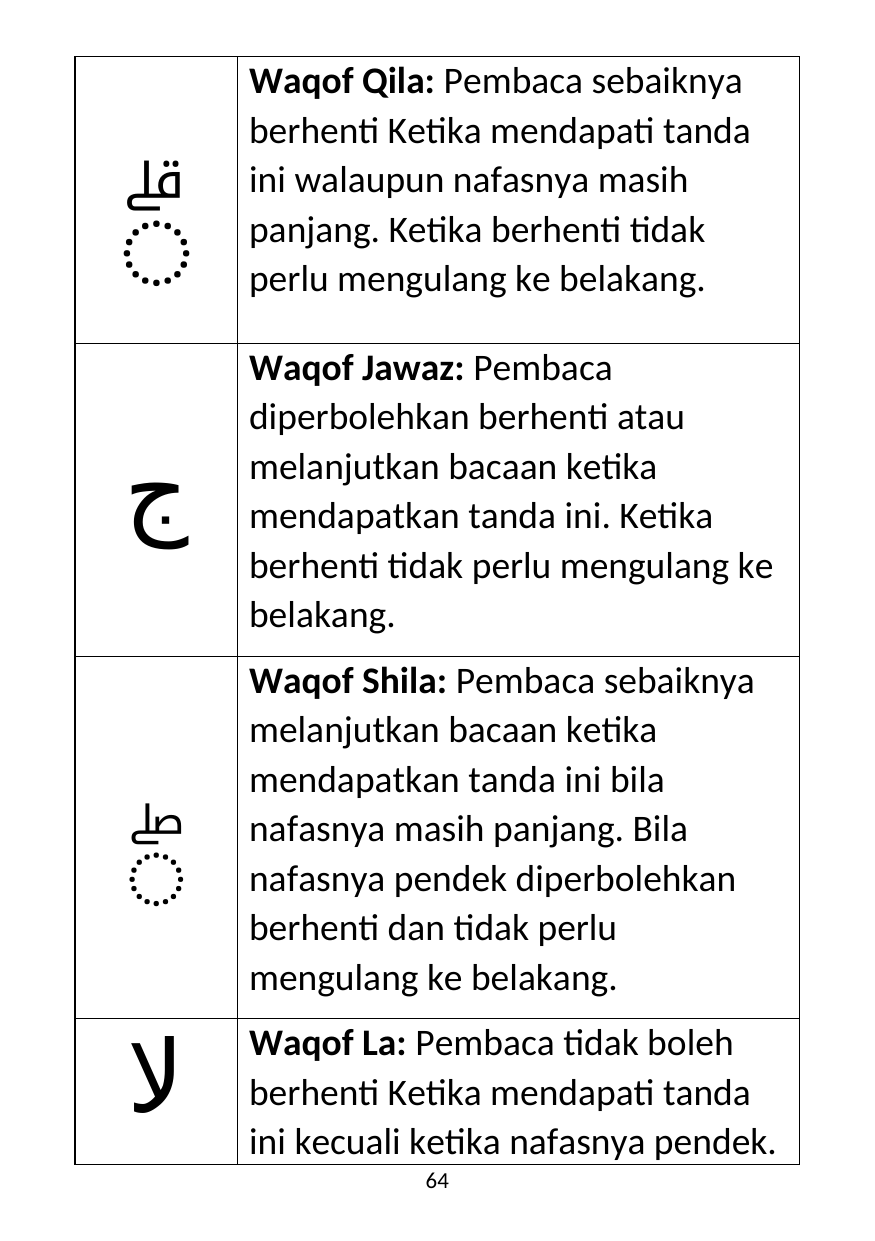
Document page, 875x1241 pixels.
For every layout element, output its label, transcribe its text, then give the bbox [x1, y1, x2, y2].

table_cell Waqof Qila: Pembaca sebaiknya berhenti Ketika mendapati tanda ini walaupun nafasnya masih panjang. Ketika berhenti tidak perlu mengulang ke belakang. [238, 57, 799, 343]
table_cell Waqof Shila: Pembaca sebaiknya melanjutkan bacaan ketika mendapatkan tanda ini bila nafasnya masih panjang. Bila nafasnya pendek diperbolehkan berhenti dan tidak perlu mengulang ke belakang. [238, 657, 799, 1018]
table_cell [238, 1019, 799, 1164]
table_cell ج [76, 344, 237, 656]
table_cell لا [76, 1019, 237, 1164]
table_cell ۖ [76, 657, 237, 1018]
table_cell Waqof Jawaz: Pembaca diperbolehkan berhenti atau melanjutkan bacaan ketika mendapatkan tanda ini. Ketika berhenti tidak perlu mengulang ke belakang. [238, 344, 799, 656]
table_cell ۗ [76, 57, 237, 343]
